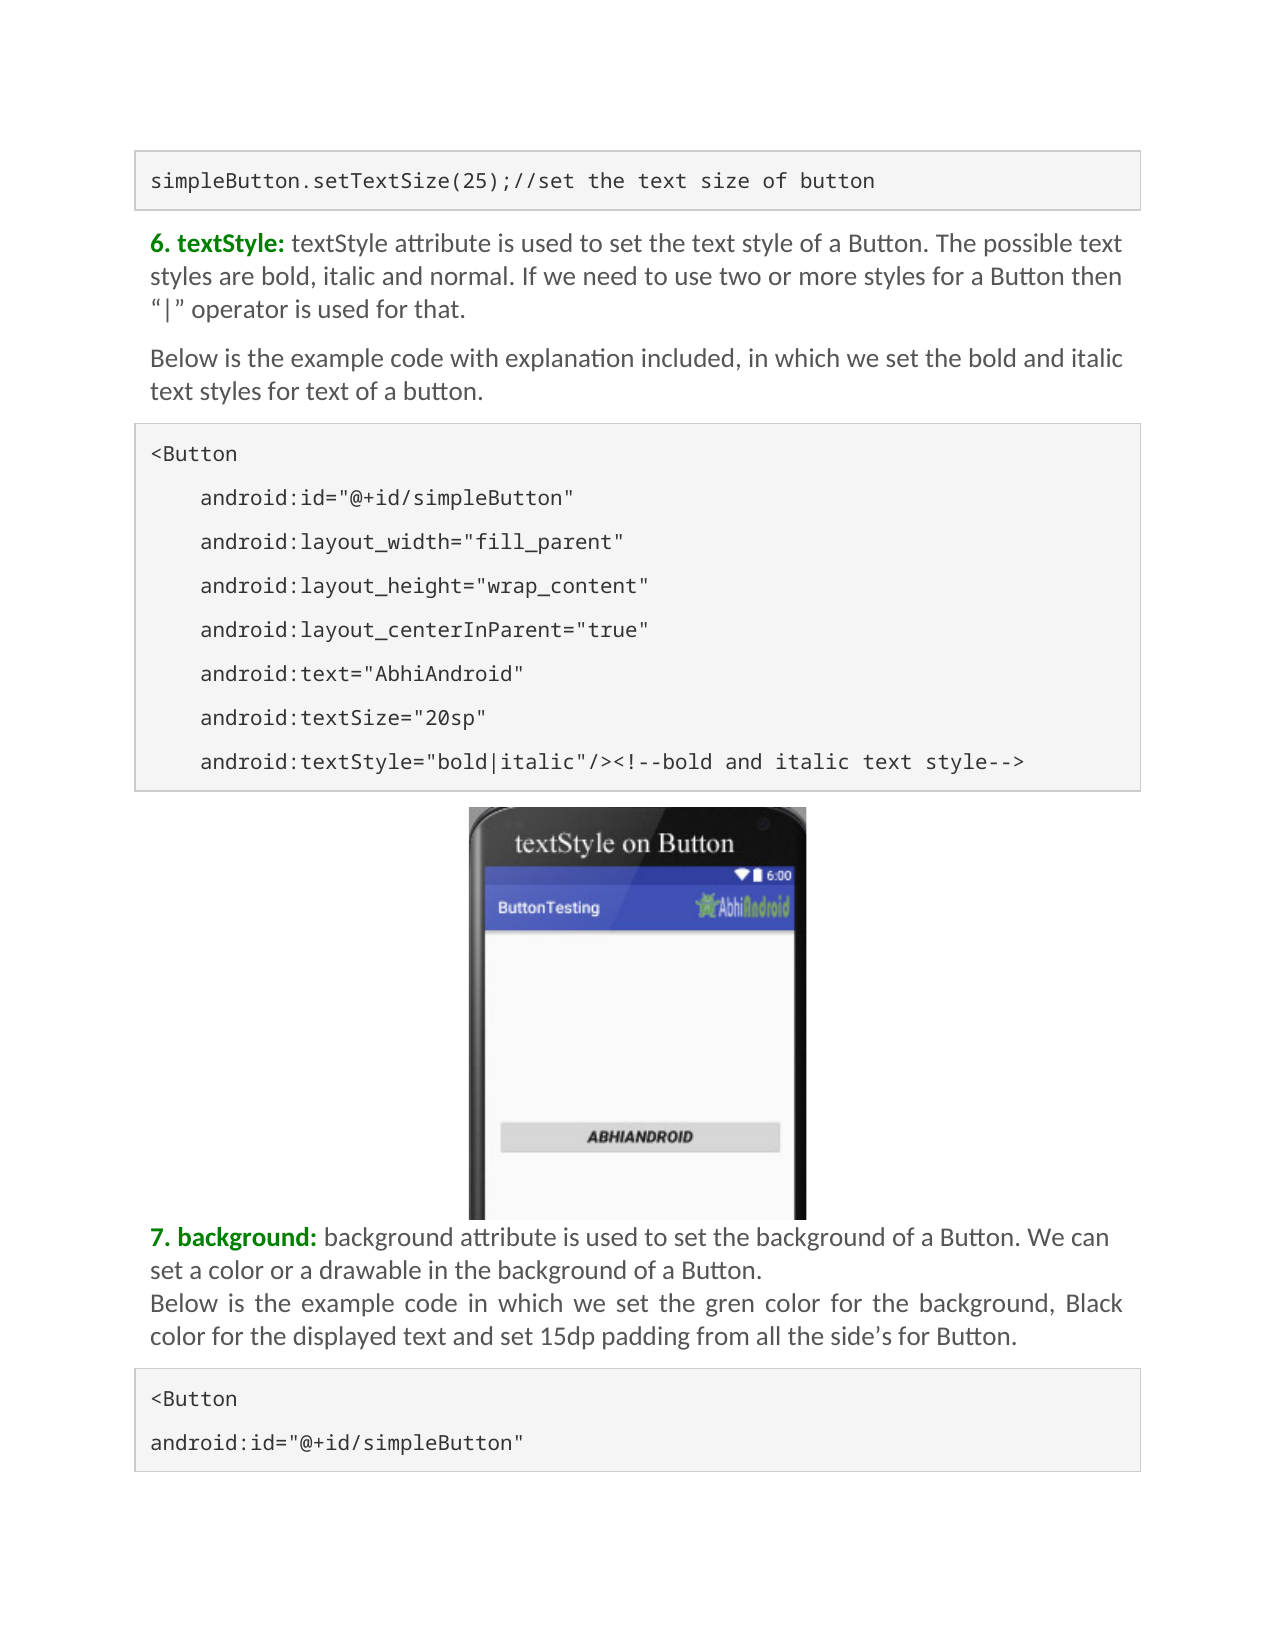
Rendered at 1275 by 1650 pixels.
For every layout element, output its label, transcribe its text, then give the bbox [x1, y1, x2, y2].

text 7. background: background attribute is used to set the background of a Button. We can set a color or a drawable in the background of a Button. [763, 1220, 1125, 1286]
text android:text="AbhiAndroid" [136, 643, 1140, 687]
text android:textSize="20sp" [136, 687, 1140, 731]
text <Button [136, 1369, 1140, 1412]
text <Button [136, 424, 1140, 467]
text 6. textStyle: textStyle attribute is used to set the text style of a Button. The possible text styles are bold, italic and normal. If we need to use two or more styles for a Button then “|” operator is used for that. [150, 226, 1125, 325]
text android:layout_height="wrap_content" [136, 555, 1140, 599]
text Below is the example code with explanation included, in which we set the bold and italic text styles for text of a button. [150, 341, 1125, 407]
text android:textStyle="bold|italic"/><!--bold and italic text style--> [136, 731, 1140, 790]
text android:id="@+id/simpleButton" [136, 1412, 1140, 1471]
text Below is the example code in which we set the gren color for the background, Black color for the displayed text and set 15dp padding from all the side’s for Button. [150, 1286, 1125, 1352]
text android:id="@+id/simpleButton" [136, 467, 1140, 511]
text simpleButton.setTextSize(25);//set the text size of button [136, 152, 1140, 209]
text android:layout_centerInParent="true" [136, 599, 1140, 643]
picture [468, 807, 807, 1220]
text android:layout_width="fill_parent" [136, 511, 1140, 555]
